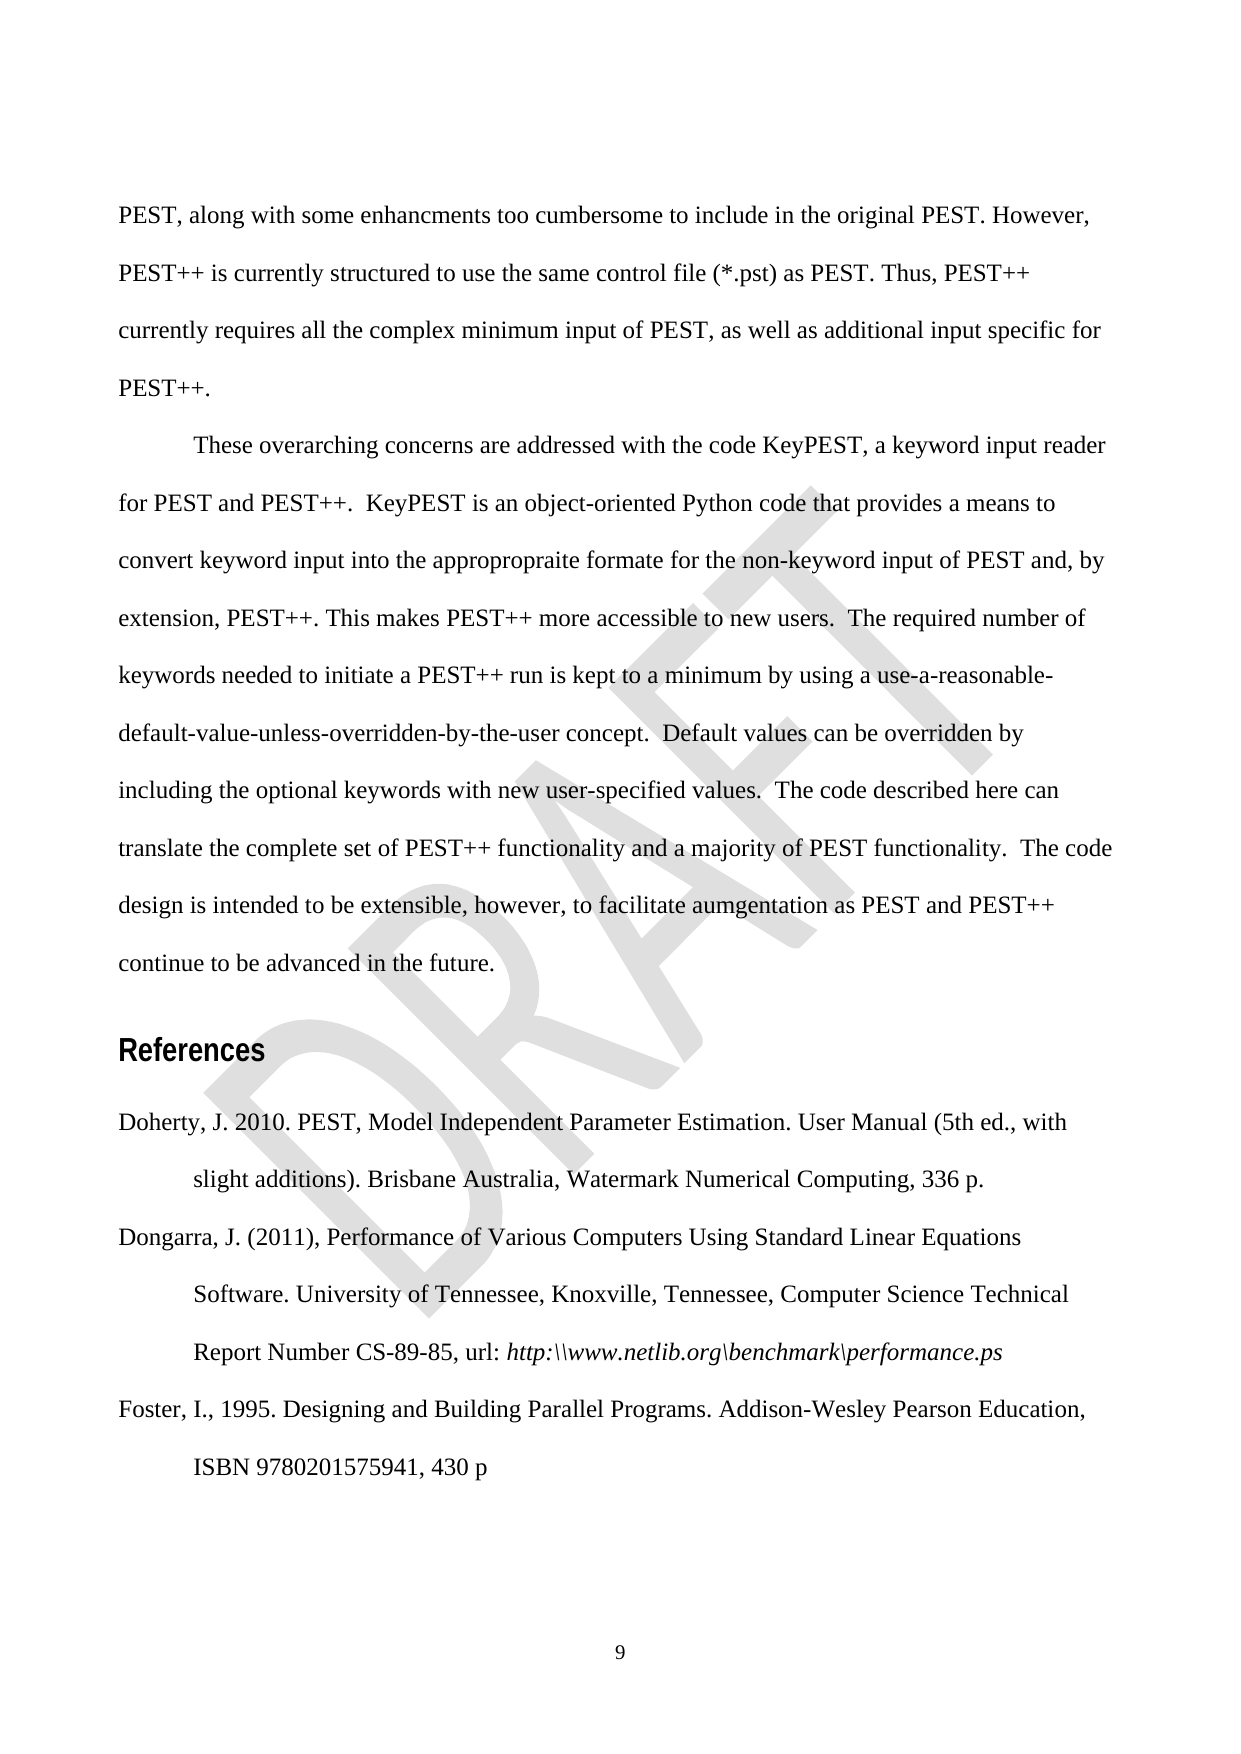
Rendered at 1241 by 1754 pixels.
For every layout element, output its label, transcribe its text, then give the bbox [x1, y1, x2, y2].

text These overarching concerns are addressed with the code KeyPEST, a keyword input reader for PEST and PEST++. KeyPEST is an object-oriented Python code that provides a means to convert keyword input into the appropropraite formate for the non-keyword input of PEST and, by extension, PEST++. This makes PEST++ more accessible to new users. The required number of keywords needed to initiate a PEST++ run is kept to a minimum by using a use-a-reasonable-default-value-unless-overridden-by-the-user concept. Default values can be overridden by including the optional keywords with new user-specified values. The code described here can translate the complete set of PEST++ functionality and a majority of PEST functionality. The code design is intended to be extensible, however, to facilitate aumgentation as PEST and PEST++ continue to be advanced in the future. [118, 430, 1122, 977]
text Doherty, J. 2010. PEST, Model Independent Parameter Estimation. User Manual (5th ed., with slight additions). Brisbane Australia, Watermark Numerical Computing, 336 p. [118, 1107, 1122, 1193]
subtitle References [118, 1030, 1122, 1068]
text Foster, I., 1995. Designing and Building Parallel Programs. Addison-Wesley Pearson Education, ISBN 9780201575941, 430 p [118, 1394, 1122, 1481]
text Dongarra, J. (2011), Performance of Various Computers Using Standard Linear Equations Software. University of Tennessee, Knoxville, Tennessee, Computer Science Technical Report Number CS-89-85, url: http:\\www.netlib.org\benchmark\performance.ps [118, 1222, 1122, 1366]
